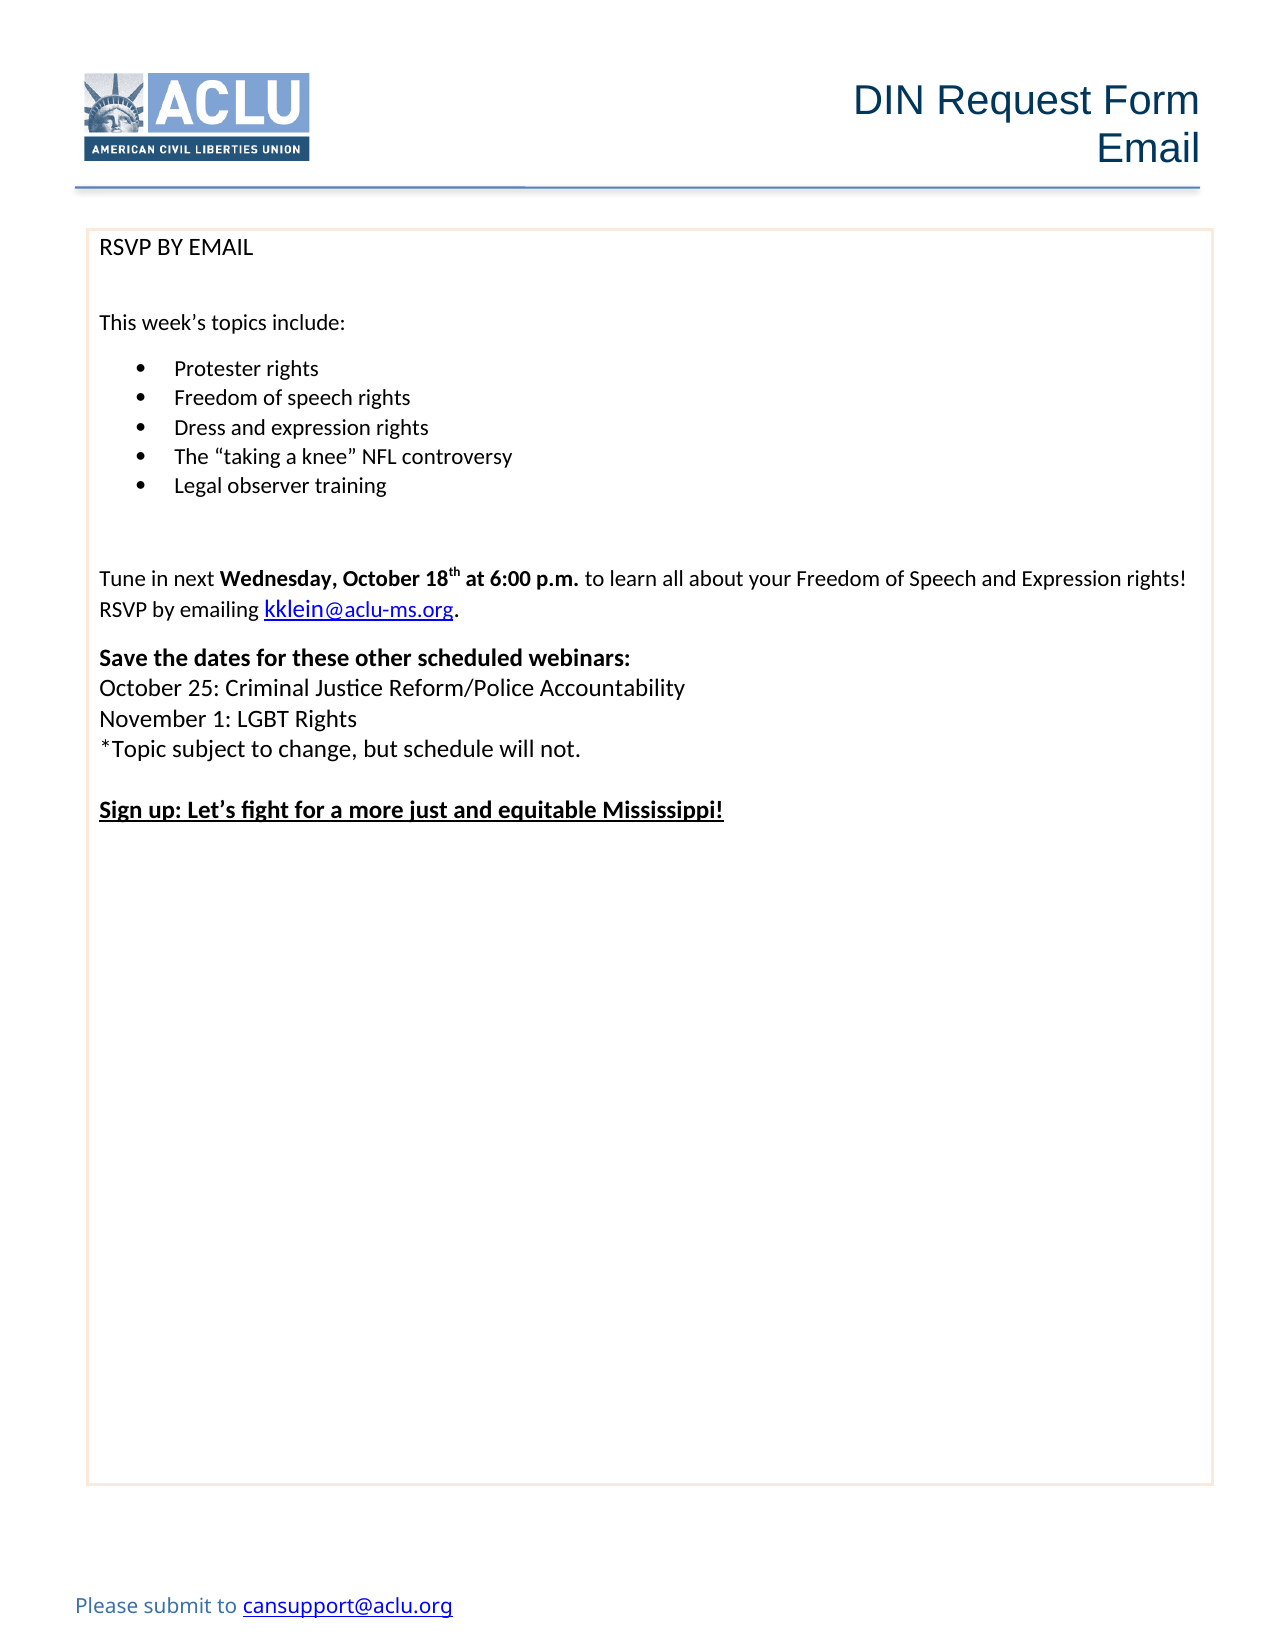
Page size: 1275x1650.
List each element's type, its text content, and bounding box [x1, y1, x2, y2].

picture [84, 73, 310, 161]
